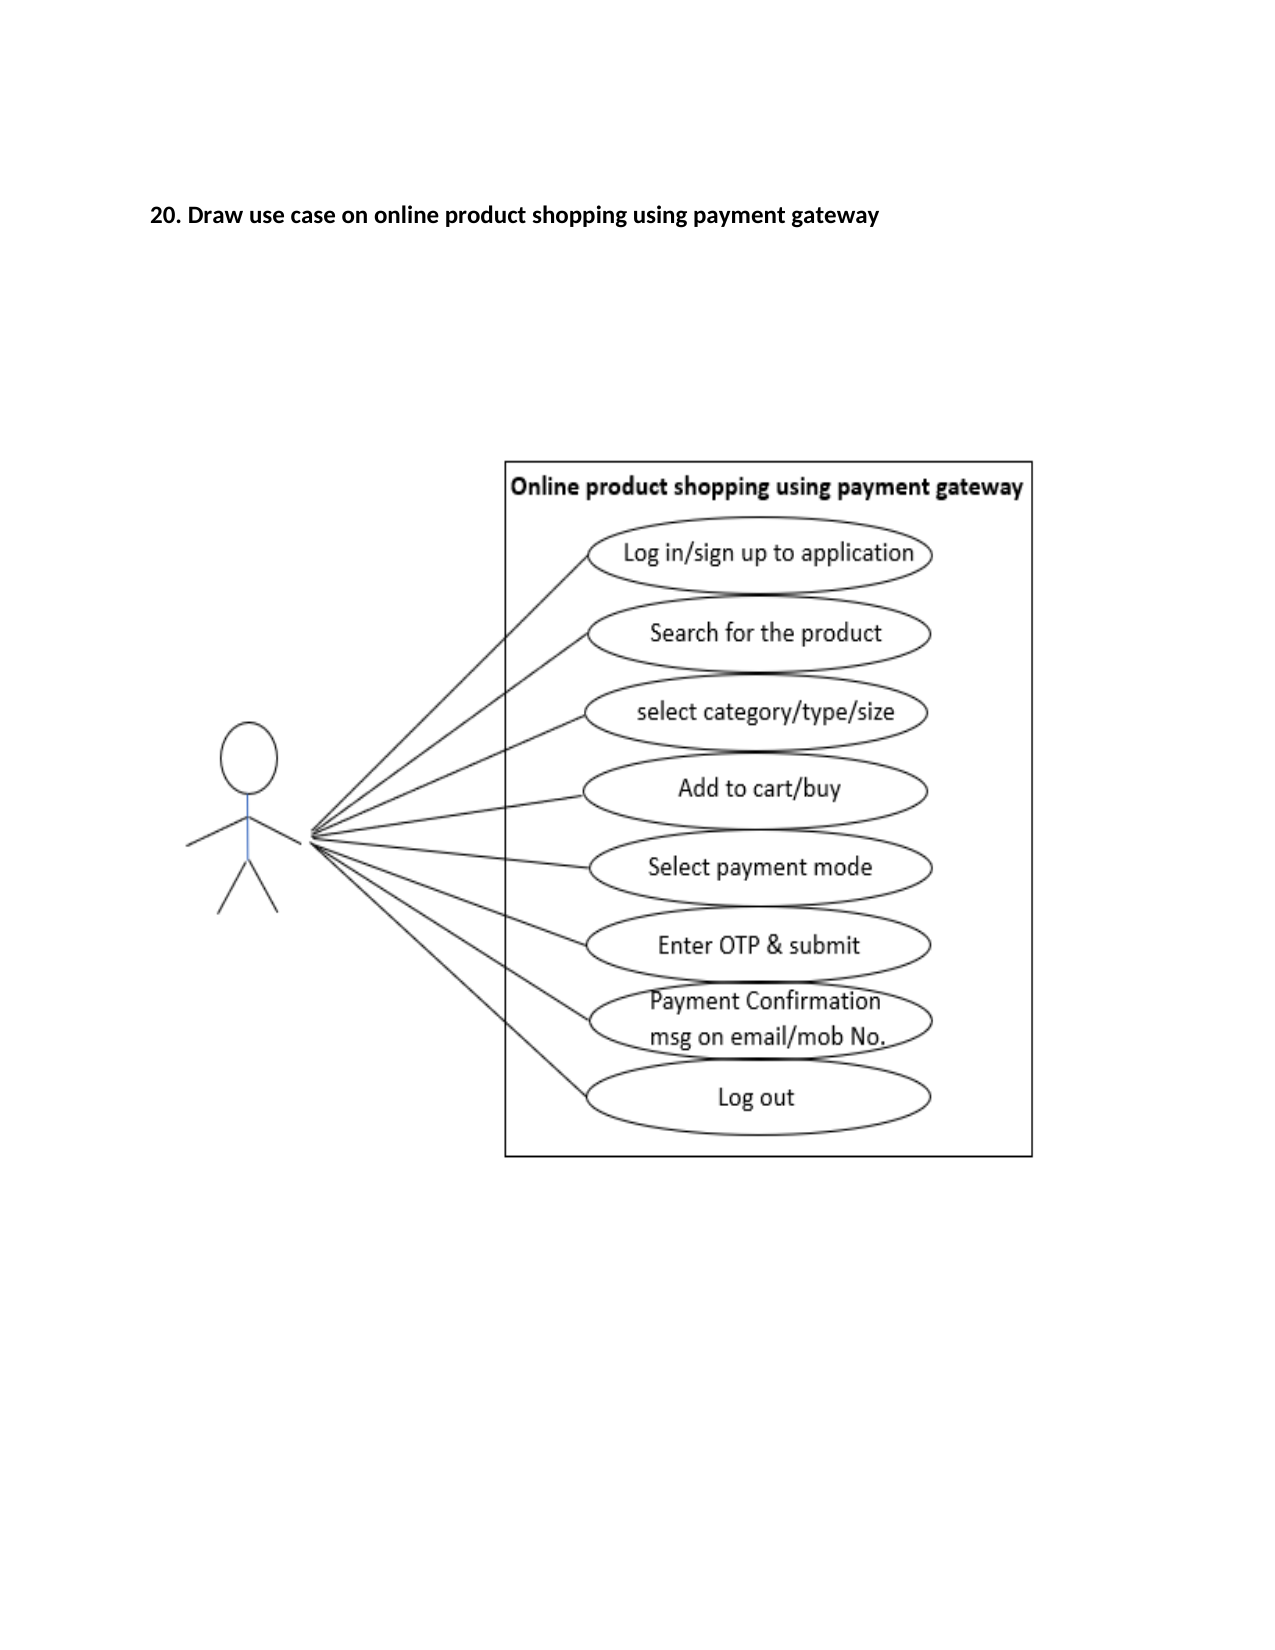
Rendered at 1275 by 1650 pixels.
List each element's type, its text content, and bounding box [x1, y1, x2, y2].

picture [150, 447, 1055, 1181]
text 20. Draw use case on online product shopping using payment gateway [150, 199, 1125, 230]
